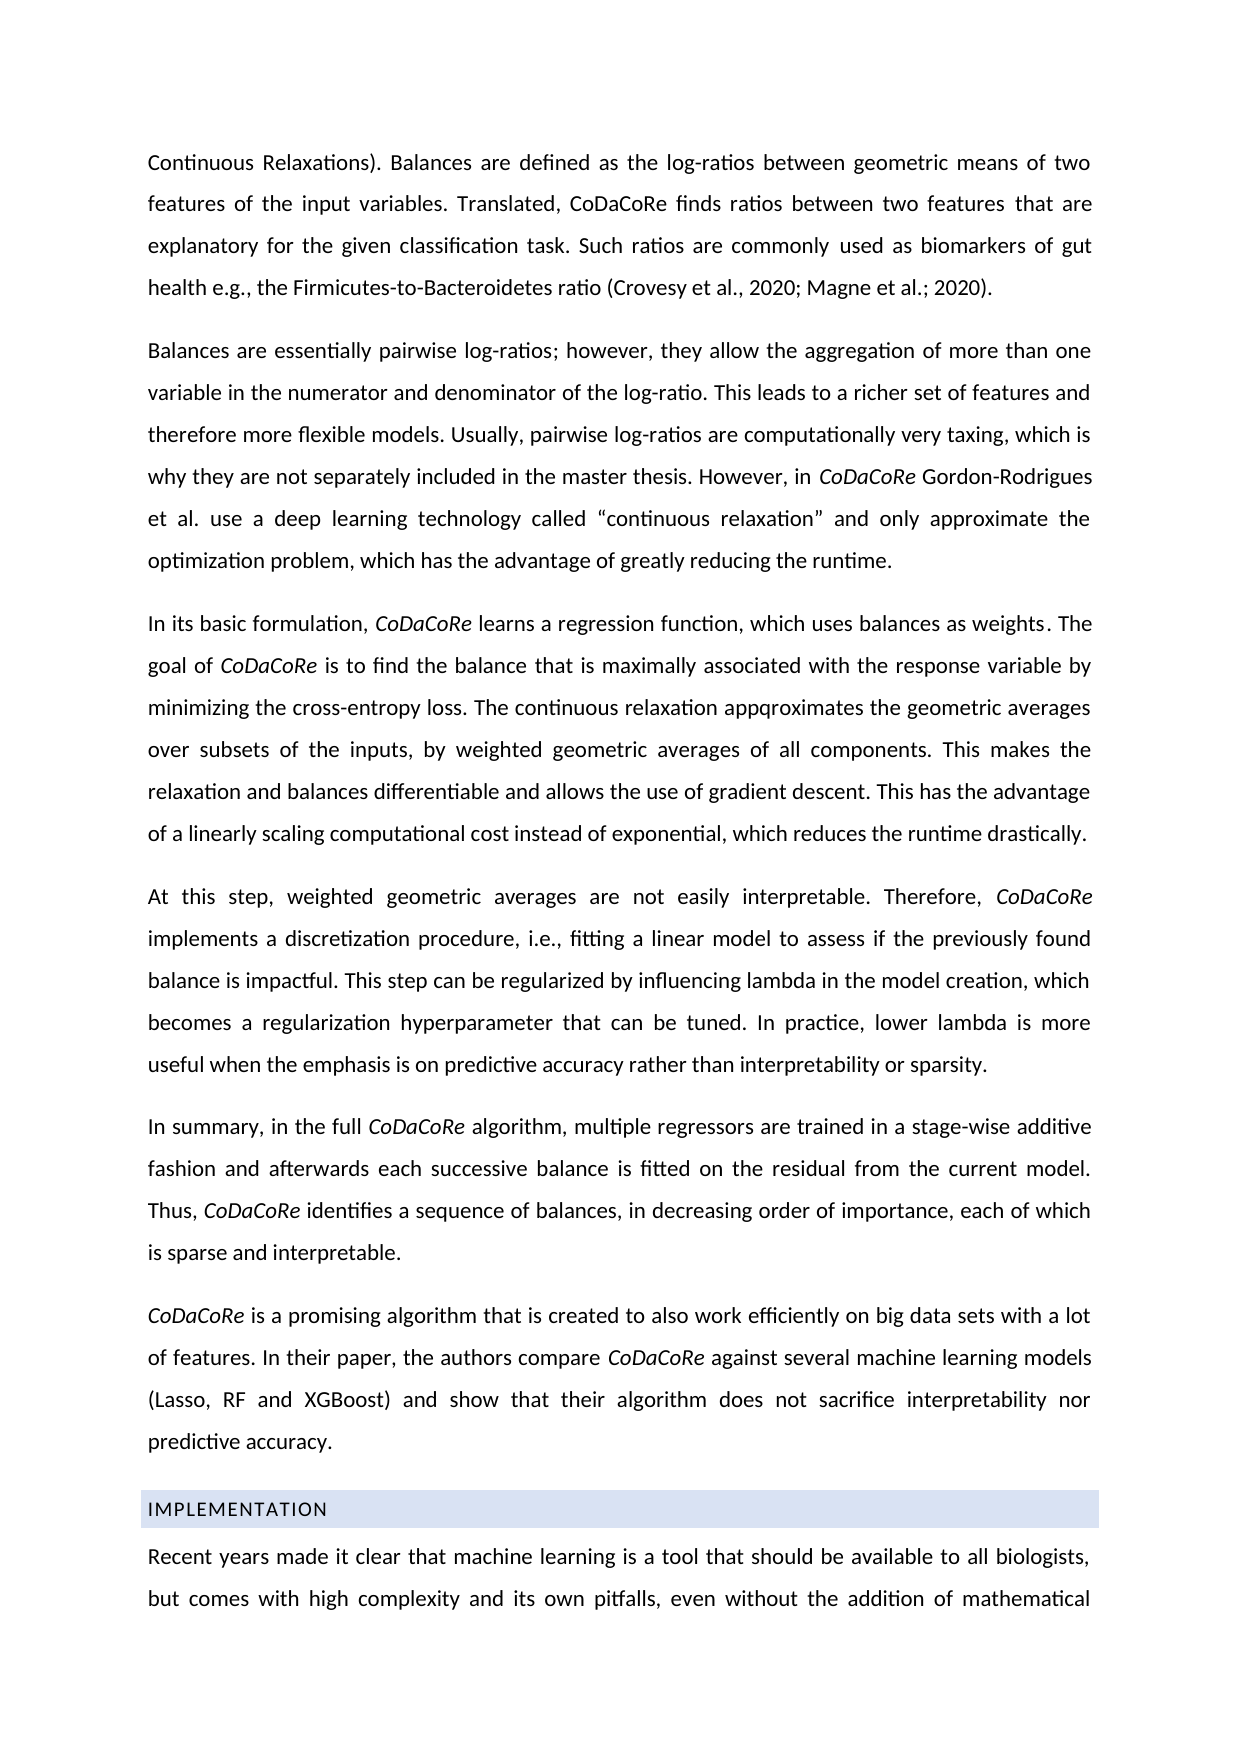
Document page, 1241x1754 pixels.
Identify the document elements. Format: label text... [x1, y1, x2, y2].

text In summary, in the full CoDaCoRe algorithm, multiple regressors are trained in a stage-wise additive fashion and afterwards each successive balance is fitted on the residual from the current model. Thus, CoDaCoRe identifies a sequence of balances, in decreasing order of importance, each of which is sparse and interpretable. [148, 1112, 1093, 1266]
subtitle Implementation [148, 1496, 1093, 1522]
text At this step, weighted geometric averages are not easily interpretable. Therefore, CoDaCoRe implements a discretization procedure, i.e., fitting a linear model to assess if the previously found balance is impactful. This step can be regularized by influencing lambda in the model creation, which becomes a regularization hyperparameter that can be tuned. In practice, lower lambda is more useful when the emphasis is on predictive accuracy rather than interpretability or sparsity. [148, 882, 1093, 1078]
text In its basic formulation, CoDaCoRe learns a regression function, which uses balances as weights. The goal of CoDaCoRe is to find the balance that is maximally associated with the response variable by minimizing the cross-entropy loss. The continuous relaxation appqroximates the geometric averages over subsets of the inputs, by weighted geometric averages of all components. This makes the relaxation and balances differentiable and allows the use of gradient descent. This has the advantage of a linearly scaling computational cost instead of exponential, which reduces the runtime drastically. [148, 609, 1093, 847]
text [148, 148, 1093, 302]
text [148, 1542, 1093, 1612]
text CoDaCoRe is a promising algorithm that is created to also work efficiently on big data sets with a lot of features. In their paper, the authors compare CoDaCoRe against several machine learning models (Lasso, RF and XGBoost) and show that their algorithm does not sacrifice interpretability nor predictive accuracy. [148, 1301, 1093, 1455]
text Balances are essentially pairwise log-ratios; however, they allow the aggregation of more than one variable in the numerator and denominator of the log-ratio. This leads to a richer set of features and therefore more flexible models. Usually, pairwise log-ratios are computationally very taxing, which is why they are not separately included in the master thesis. However, in CoDaCoRe Gordon-Rodrigues et al. use a deep learning technology called “continuous relaxation” and only approximate the optimization problem, which has the advantage of greatly reducing the runtime. [148, 336, 1093, 574]
